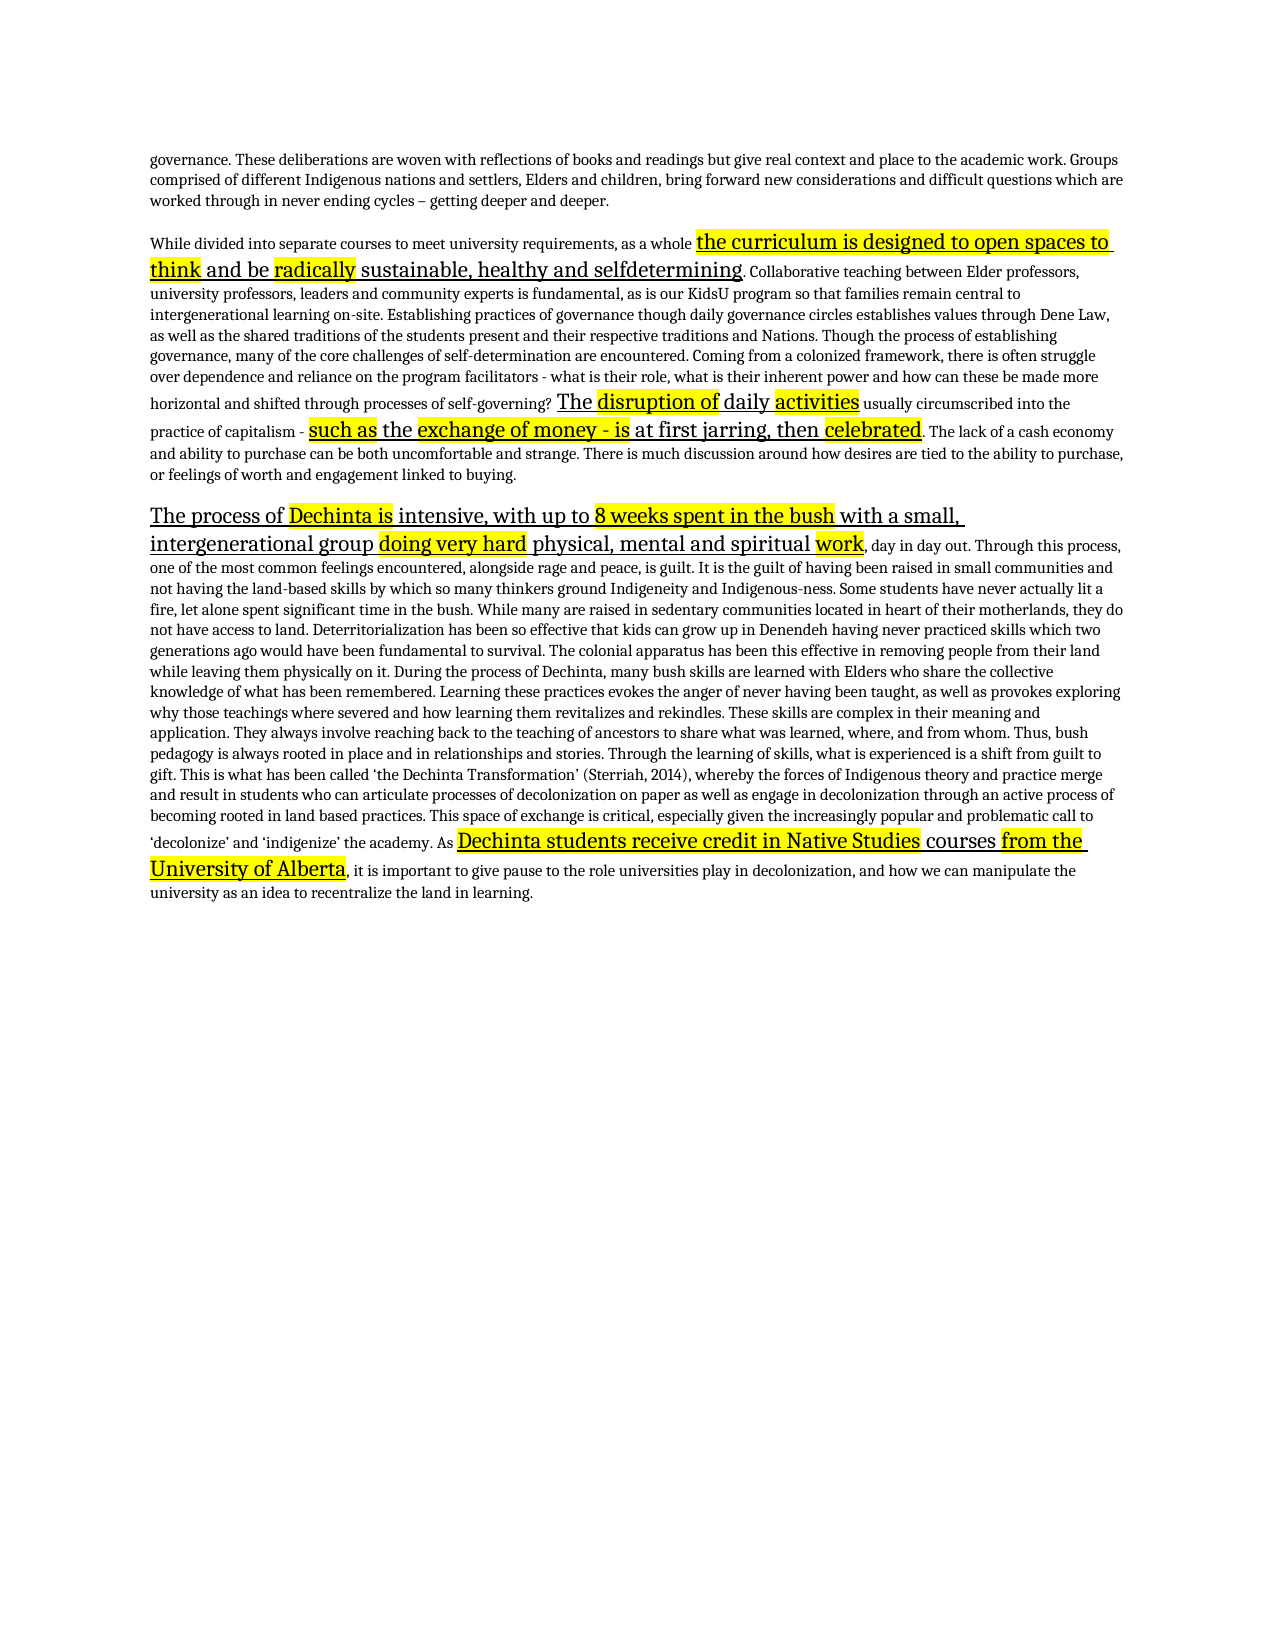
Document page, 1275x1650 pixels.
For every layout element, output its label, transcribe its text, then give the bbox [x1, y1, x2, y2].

text While divided into separate courses to meet university requirements, as a whole the curriculum is designed to open spaces to think and be radically sustainable, healthy and selfdetermining. Collaborative teaching between Elder professors, university professors, leaders and community experts is fundamental, as is our KidsU program so that families remain central to intergenerational learning on-site. Establishing practices of governance though daily governance circles establishes values through Dene Law, as well as the shared traditions of the students present and their respective traditions and Nations. Though the process of establishing governance, many of the core challenges of self-determination are encountered. Coming from a colonized framework, there is often struggle over dependence and reliance on the program facilitators - what is their role, what is their inherent power and how can these be made more horizontal and shifted through processes of self-governing? The disruption of daily activities usually circumscribed into the practice of capitalism - such as the exchange of money - is at first jarring, then celebrated. The lack of a cash economy and ability to purchase can be both uncomfortable and strange. There is much discussion around how desires are tied to the ability to purchase, or feelings of worth and engagement linked to buying. [150, 228, 1125, 484]
text The process of Dechinta is intensive, with up to 8 weeks spent in the bush with a small, intergenerational group doing very hard physical, mental and spiritual work, day in day out. Through this process, one of the most common feelings encountered, alongside rage and peace, is guilt. It is the guilt of having been raised in small communities and not having the land-based skills by which so many thinkers ground Indigeneity and Indigenous-ness. Some students have never actually lit a fire, let alone spent significant time in the bush. While many are raised in sedentary communities located in heart of their motherlands, they do not have access to land. Deterritorialization has been so effective that kids can grow up in Denendeh having never practiced skills which two generations ago would have been fundamental to survival. The colonial apparatus has been this effective in removing people from their land while leaving them physically on it. During the process of Dechinta, many bush skills are learned with Elders who share the collective knowledge of what has been remembered. Learning these practices evokes the anger of never having been taught, as well as provokes exploring why those teachings where severed and how learning them revitalizes and rekindles. These skills are complex in their meaning and application. They always involve reaching back to the teaching of ancestors to share what was learned, where, and from whom. Thus, bush pedagogy is always rooted in place and in relationships and stories. Through the learning of skills, what is experienced is a shift from guilt to gift. This is what has been called ‘the Dechinta Transformation’ (Sterriah, 2014), whereby the forces of Indigenous theory and practice merge and result in students who can articulate processes of decolonization on paper as well as engage in decolonization through an active process of becoming rooted in land based practices. This space of exchange is critical, especially given the increasingly popular and problematic call to ‘decolonize’ and ‘indigenize’ the academy. As Dechinta students receive credit in Native Studies courses from the University of Alberta, it is important to give pause to the role universities play in decolonization, and how we can manipulate the university as an idea to recentralize the land in learning. [150, 503, 1125, 903]
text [150, 150, 1125, 210]
